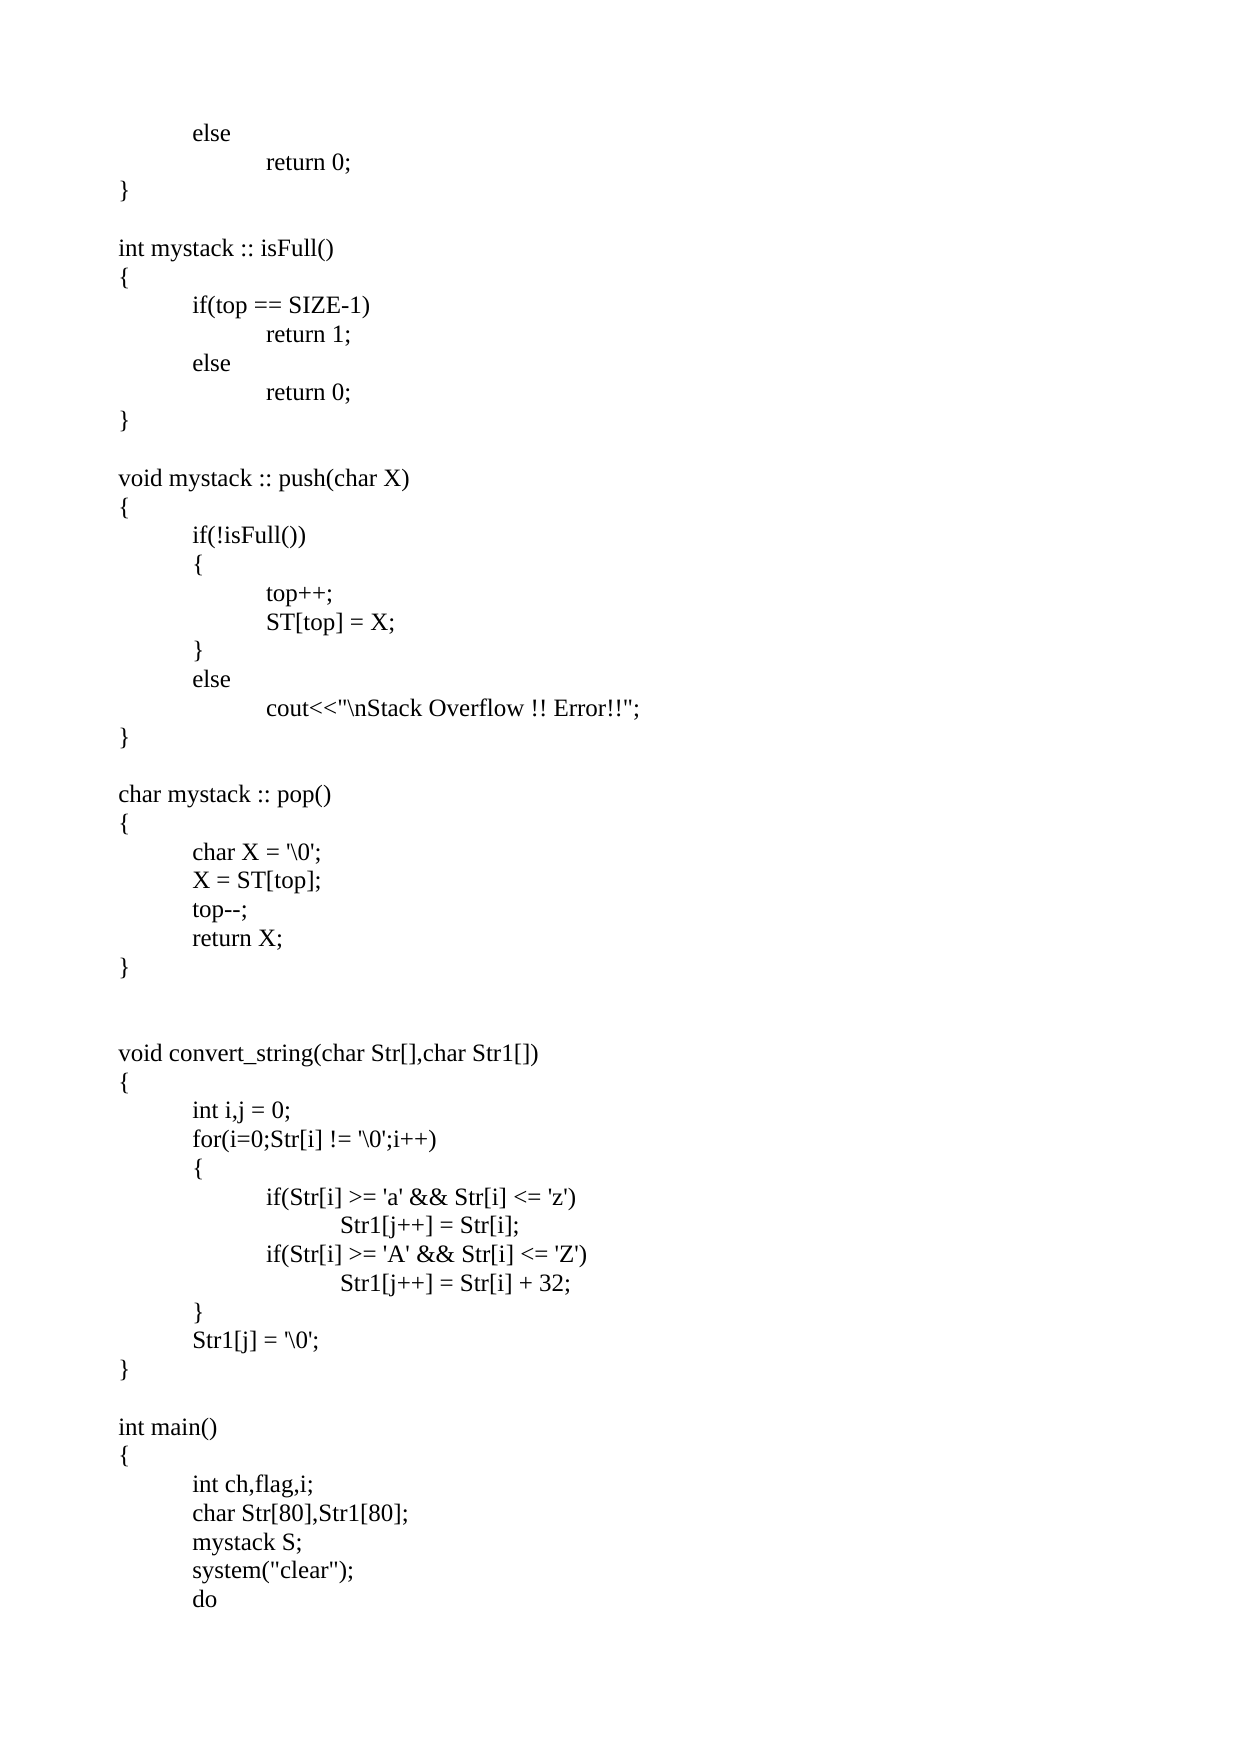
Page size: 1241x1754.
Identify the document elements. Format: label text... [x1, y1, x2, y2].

text } [118, 406, 1122, 434]
text } [118, 1354, 1122, 1383]
text return 1; [118, 319, 1122, 348]
text return X; [118, 923, 1122, 952]
text do [118, 1584, 1122, 1613]
text { [118, 492, 1122, 521]
text if(top == SIZE-1) [118, 291, 1122, 319]
text system("clear"); [118, 1556, 1122, 1584]
text ST[top] = X; [118, 607, 1122, 636]
text else [118, 664, 1122, 693]
text else [118, 118, 1122, 147]
text int i,j = 0; [118, 1096, 1122, 1124]
text } [118, 722, 1122, 751]
text void convert_string(char Str[],char Str1[]) [118, 1038, 1122, 1067]
text void mystack :: push(char X) [118, 463, 1122, 492]
text return 0; [118, 377, 1122, 406]
text int ch,flag,i; [118, 1469, 1122, 1498]
text else [118, 348, 1122, 377]
text top--; [118, 894, 1122, 923]
text Str1[j] = '\0'; [118, 1326, 1122, 1354]
text Str1[j++] = Str[i]; [118, 1211, 1122, 1239]
text } [118, 176, 1122, 204]
text if(!isFull()) [118, 521, 1122, 549]
text } [118, 1297, 1122, 1326]
text { [118, 808, 1122, 837]
text X = ST[top]; [118, 866, 1122, 894]
text char Str[80],Str1[80]; [118, 1498, 1122, 1527]
text if(Str[i] >= 'A' && Str[i] <= 'Z') [118, 1239, 1122, 1268]
text mystack S; [118, 1527, 1122, 1556]
text } [118, 952, 1122, 981]
text top++; [118, 578, 1122, 607]
text { [118, 262, 1122, 291]
text } [118, 636, 1122, 664]
text { [118, 1153, 1122, 1182]
text { [118, 549, 1122, 578]
text int main() [118, 1412, 1122, 1441]
text cout<<"\nStack Overflow !! Error!!"; [118, 693, 1122, 722]
text int mystack :: isFull() [118, 233, 1122, 262]
text Str1[j++] = Str[i] + 32; [118, 1268, 1122, 1297]
text return 0; [118, 147, 1122, 176]
text if(Str[i] >= 'a' && Str[i] <= 'z') [118, 1182, 1122, 1211]
text for(i=0;Str[i] != '\0';i++) [118, 1124, 1122, 1153]
text char mystack :: pop() [118, 779, 1122, 808]
text char X = '\0'; [118, 837, 1122, 866]
text { [118, 1441, 1122, 1469]
text { [118, 1067, 1122, 1096]
